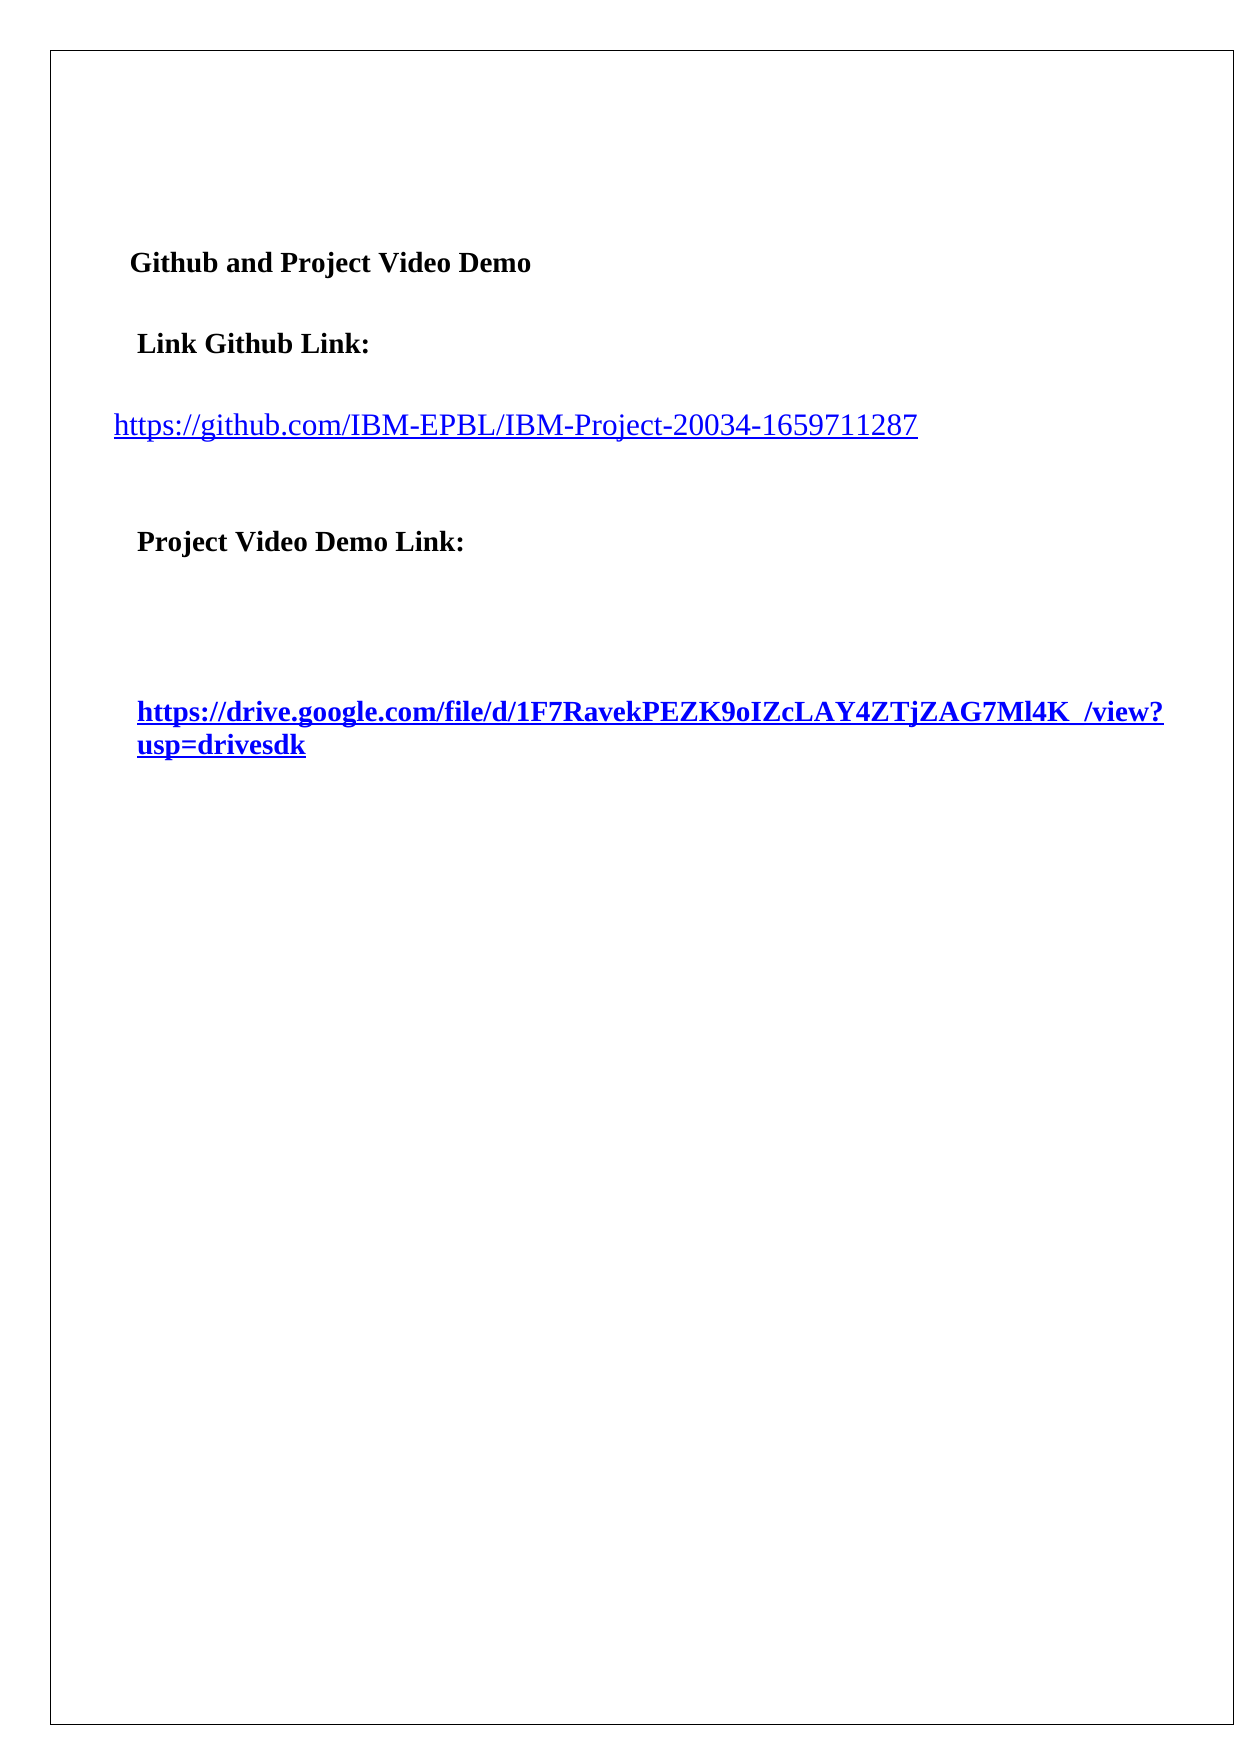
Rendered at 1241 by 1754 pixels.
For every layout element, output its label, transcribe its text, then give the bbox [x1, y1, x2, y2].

subtitle Project Video Demo Link: [137, 524, 1233, 557]
subtitle https://drive.google.com/file/d/1F7RavekPEZK9oIZcLAY4ZTjZAG7Ml4K_/view?usp=drivesdk [137, 694, 1233, 761]
subtitle Github and Project Video Demo Link Github Link: [129, 245, 598, 359]
text https://github.com/IBM-EPBL/IBM-Project-20034-1659711287 [113, 407, 1233, 442]
